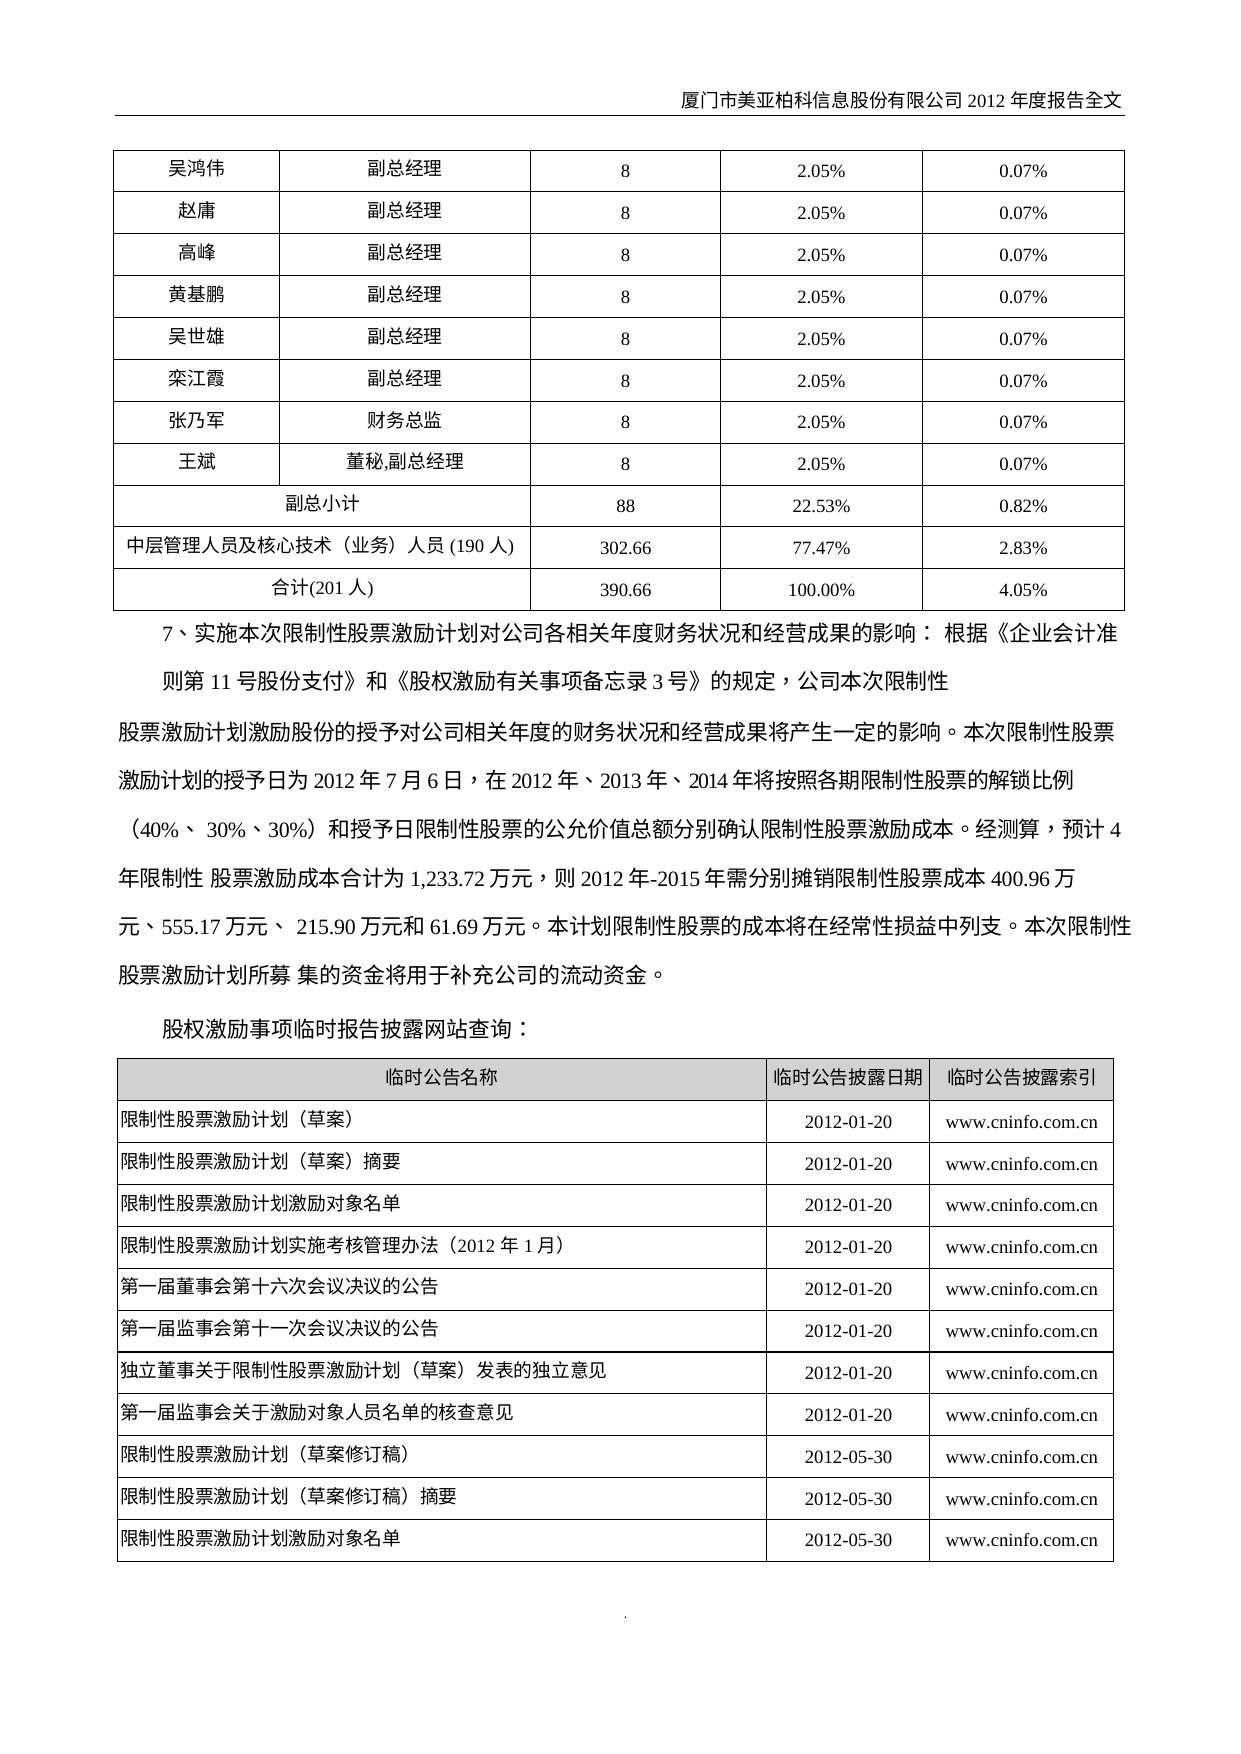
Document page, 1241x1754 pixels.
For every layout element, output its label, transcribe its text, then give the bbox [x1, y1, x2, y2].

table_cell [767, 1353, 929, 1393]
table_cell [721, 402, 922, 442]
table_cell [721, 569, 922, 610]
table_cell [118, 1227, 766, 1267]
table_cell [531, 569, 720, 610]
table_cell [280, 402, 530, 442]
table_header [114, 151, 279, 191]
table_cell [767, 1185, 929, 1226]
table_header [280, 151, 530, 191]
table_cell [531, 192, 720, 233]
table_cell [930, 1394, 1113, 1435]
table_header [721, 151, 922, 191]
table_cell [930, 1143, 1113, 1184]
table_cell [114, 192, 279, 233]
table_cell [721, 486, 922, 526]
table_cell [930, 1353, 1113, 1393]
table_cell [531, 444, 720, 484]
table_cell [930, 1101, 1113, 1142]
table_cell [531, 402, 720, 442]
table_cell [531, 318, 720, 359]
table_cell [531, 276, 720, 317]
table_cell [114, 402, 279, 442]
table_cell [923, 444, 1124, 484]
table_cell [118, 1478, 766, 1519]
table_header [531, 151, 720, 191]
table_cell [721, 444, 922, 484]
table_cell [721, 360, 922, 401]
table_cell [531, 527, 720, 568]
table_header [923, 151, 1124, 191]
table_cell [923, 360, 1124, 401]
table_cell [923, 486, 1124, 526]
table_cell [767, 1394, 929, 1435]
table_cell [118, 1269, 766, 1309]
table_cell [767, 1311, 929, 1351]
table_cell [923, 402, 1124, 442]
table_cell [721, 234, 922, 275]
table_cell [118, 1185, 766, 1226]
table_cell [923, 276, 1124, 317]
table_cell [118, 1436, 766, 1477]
text 7、实施本次限制性股票激励计划对公司各相关年度财务状况和经营成果的影响： 根据《企业会计准则第11号股份支付》和《股权激励有关事项备忘录3号》的规定，公司本次限制性 [162, 618, 1134, 695]
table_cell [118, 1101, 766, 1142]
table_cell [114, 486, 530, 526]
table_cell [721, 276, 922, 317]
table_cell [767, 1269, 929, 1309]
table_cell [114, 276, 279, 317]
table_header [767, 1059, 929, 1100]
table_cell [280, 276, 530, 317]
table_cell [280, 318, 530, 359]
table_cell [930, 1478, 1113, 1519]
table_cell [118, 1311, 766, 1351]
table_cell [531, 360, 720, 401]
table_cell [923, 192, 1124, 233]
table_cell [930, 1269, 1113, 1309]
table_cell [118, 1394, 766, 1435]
text 股权激励事项临时报告披露网站查询： [162, 1014, 1134, 1044]
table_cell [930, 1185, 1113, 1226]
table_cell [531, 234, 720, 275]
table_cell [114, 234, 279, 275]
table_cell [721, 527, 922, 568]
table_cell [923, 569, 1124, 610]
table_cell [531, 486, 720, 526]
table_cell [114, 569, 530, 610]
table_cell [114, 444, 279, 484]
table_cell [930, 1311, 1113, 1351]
text 股票激励计划激励股份的授予对公司相关年度的财务状况和经营成果将产生一定的影响。本次限制性股票 激励计划的授予日为2012年7月6日，在2012年、2013 年、2014 年将按照各期限制性股票的解锁比例（40%、 30%、30%）和授予日限制性股票的公允价值总额分别确认限制性股票激励成本。经测算，预计4年限制性 股票激励成本合计为1,233.72万元，则2012年-2015年需分别摊销限制性股票成本400.96万元、555.17万元、 215.90万元和61.69万元。本计划限制性股票的成本将在经常性损益中列支。本次限制性股票激励计划所募 集的资金将用于补充公司的流动资金。 [118, 717, 1134, 989]
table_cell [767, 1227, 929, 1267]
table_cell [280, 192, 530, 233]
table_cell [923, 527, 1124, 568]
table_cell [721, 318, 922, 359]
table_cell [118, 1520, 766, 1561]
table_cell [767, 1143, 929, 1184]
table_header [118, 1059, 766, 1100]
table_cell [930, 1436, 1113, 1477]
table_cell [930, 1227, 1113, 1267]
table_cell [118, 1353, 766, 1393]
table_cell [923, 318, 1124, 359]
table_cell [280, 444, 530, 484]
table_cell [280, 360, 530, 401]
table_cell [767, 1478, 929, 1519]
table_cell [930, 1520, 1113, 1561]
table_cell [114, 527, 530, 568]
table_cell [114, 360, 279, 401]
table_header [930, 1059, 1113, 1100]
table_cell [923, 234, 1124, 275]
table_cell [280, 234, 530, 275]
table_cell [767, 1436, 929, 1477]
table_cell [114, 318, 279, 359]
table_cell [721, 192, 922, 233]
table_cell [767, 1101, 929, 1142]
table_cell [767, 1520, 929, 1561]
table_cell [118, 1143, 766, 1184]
